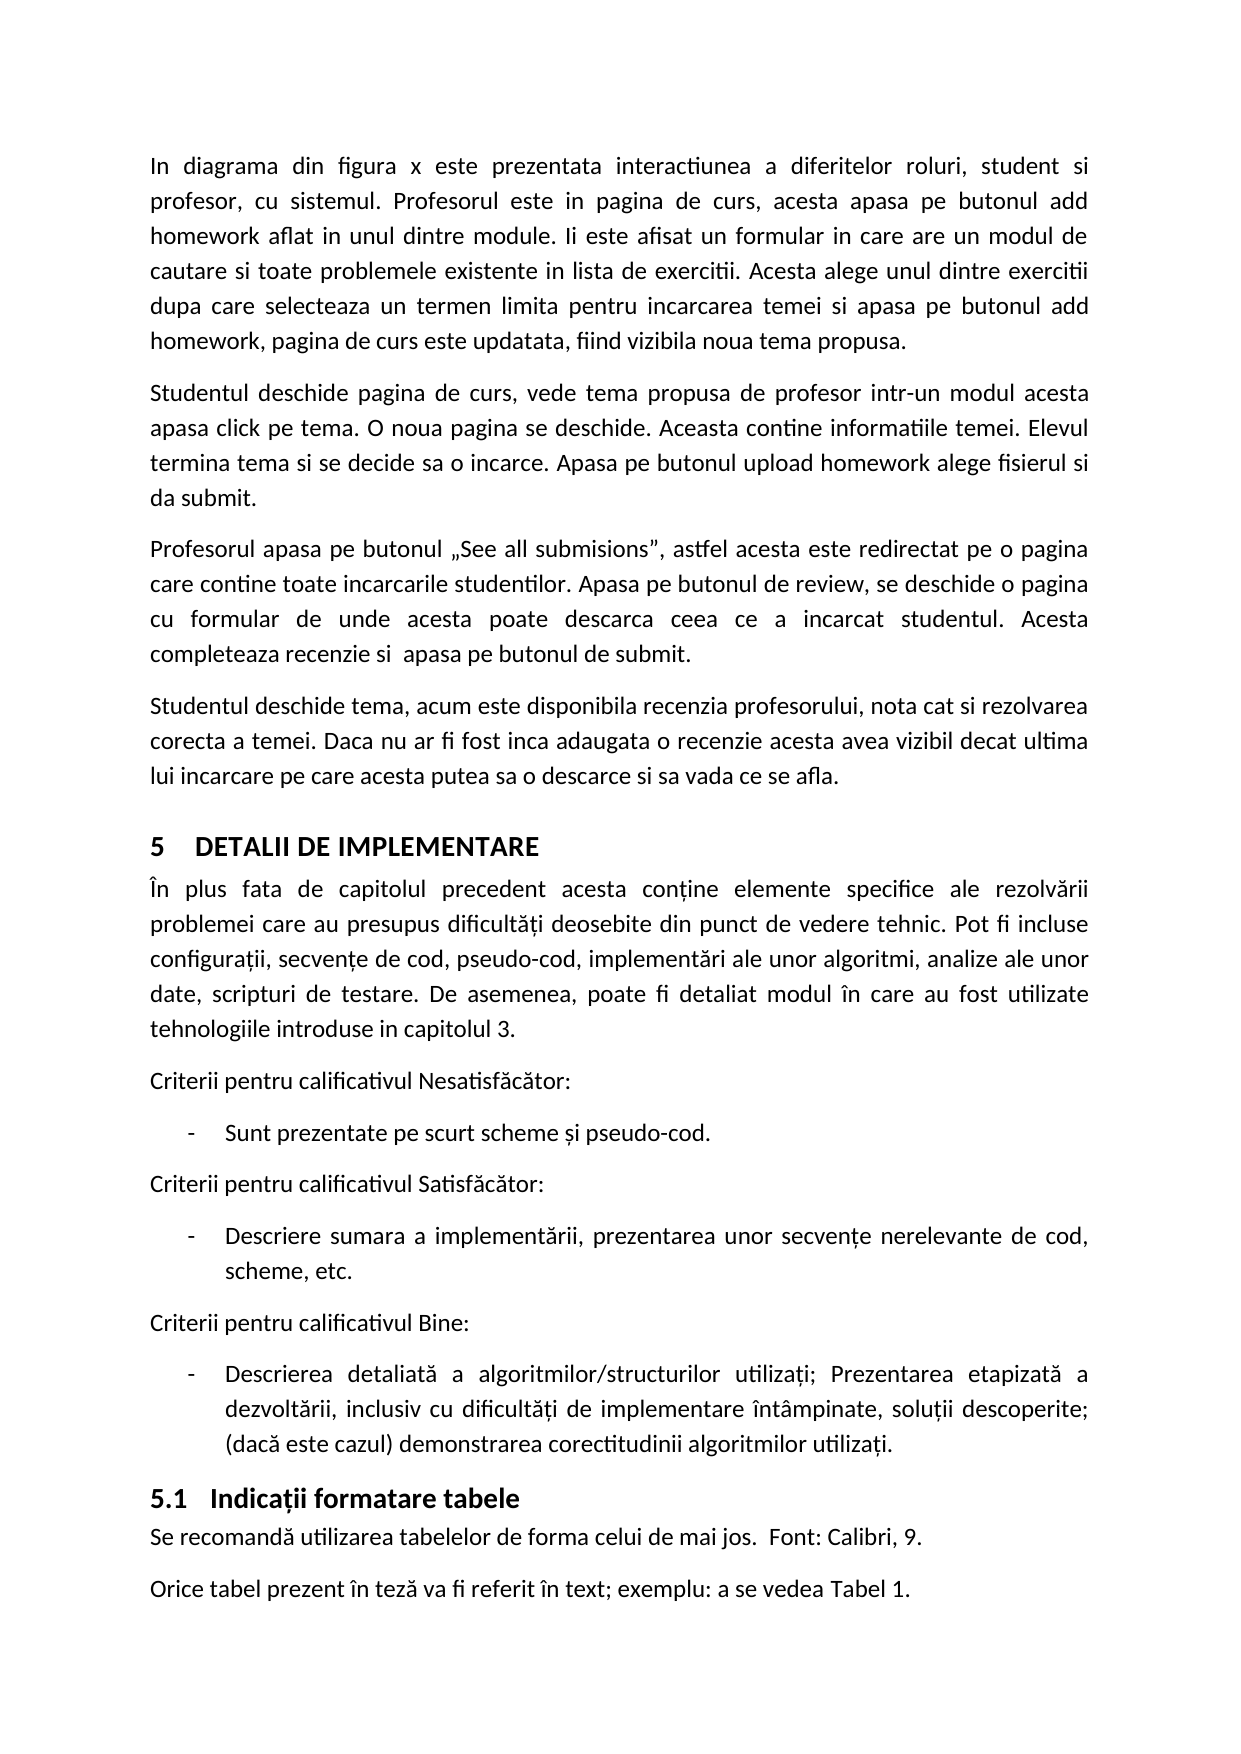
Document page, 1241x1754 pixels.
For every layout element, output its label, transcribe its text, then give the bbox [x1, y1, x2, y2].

text In diagrama din figura x este prezentata interactiunea a diferitelor roluri, student si profesor, cu sistemul. Profesorul este in pagina de curs, acesta apasa pe butonul add homework aflat in unul dintre module. Ii este afisat un formular in care are un modul de cautare si toate problemele existente in lista de exercitii. Acesta alege unul dintre exercitii dupa care selecteaza un termen limita pentru incarcarea temei si apasa pe butonul add homework, pagina de curs este updatata, fiind vizibila noua tema propusa. [150, 150, 1090, 356]
text Studentul deschide tema, acum este disponibila recenzia profesorului, nota cat si rezolvarea corecta a temei. Daca nu ar fi fost inca adaugata o recenzie acesta avea vizibil decat ultima lui incarcare pe care acesta putea sa o descarce si sa vada ce se afla. [150, 690, 1090, 791]
text Criterii pentru calificativul Nesatisfăcător: [150, 1065, 1090, 1096]
text Profesorul apasa pe butonul „See all submisions”, astfel acesta este redirectat pe o pagina care contine toate incarcarile studentilor. Apasa pe butonul de review, se deschide o pagina cu formular de unde acesta poate descarca ceea ce a incarcat studentul. Acesta completeaza recenzie si apasa pe butonul de submit. [150, 533, 1090, 669]
text Se recomandă utilizarea tabelelor de forma celui de mai jos. Font: Calibri, 9. [150, 1521, 1090, 1552]
text Studentul deschide pagina de curs, vede tema propusa de profesor intr-un modul acesta apasa click pe tema. O noua pagina se deschide. Aceasta contine informatiile temei. Elevul termina tema si se decide sa o incarce. Apasa pe butonul upload homework alege fisierul si da submit. [150, 377, 1090, 512]
text În plus fata de capitolul precedent acesta conține elemente specifice ale rezolvării problemei care au presupus dificultăți deosebite din punct de vedere tehnic. Pot fi incluse configurații, secvențe de cod, pseudo-cod, implementări ale unor algoritmi, analize ale unor date, scripturi de testare. De asemenea, poate fi detaliat modul în care au fost utilizate tehnologiile introduse in capitolul 3. [150, 873, 1090, 1044]
list Descrierea detaliată a algoritmilor/structurilor utilizați; Prezentarea etapizată a dezvoltării, inclusiv cu dificultăți de implementare întâmpinate, soluții descoperite; (dacă este cazul) demonstrarea corectitudinii algoritmilor utilizați. [187, 1358, 1090, 1459]
list Sunt prezentate pe scurt scheme și pseudo-cod. [187, 1117, 1090, 1147]
text Criterii pentru calificativul Bine: [150, 1307, 1090, 1337]
subtitle Detalii de implementare [150, 828, 1090, 864]
text Criterii pentru calificativul Satisfăcător: [150, 1168, 1090, 1199]
subtitle Indicații formatare tabele [150, 1480, 1090, 1516]
text Orice tabel prezent în teză va fi referit în text; exemplu: a se vedea Tabel 1. [150, 1573, 1090, 1603]
list Descriere sumara a implementării, prezentarea unor secvențe nerelevante de cod, scheme, etc. [187, 1220, 1090, 1286]
